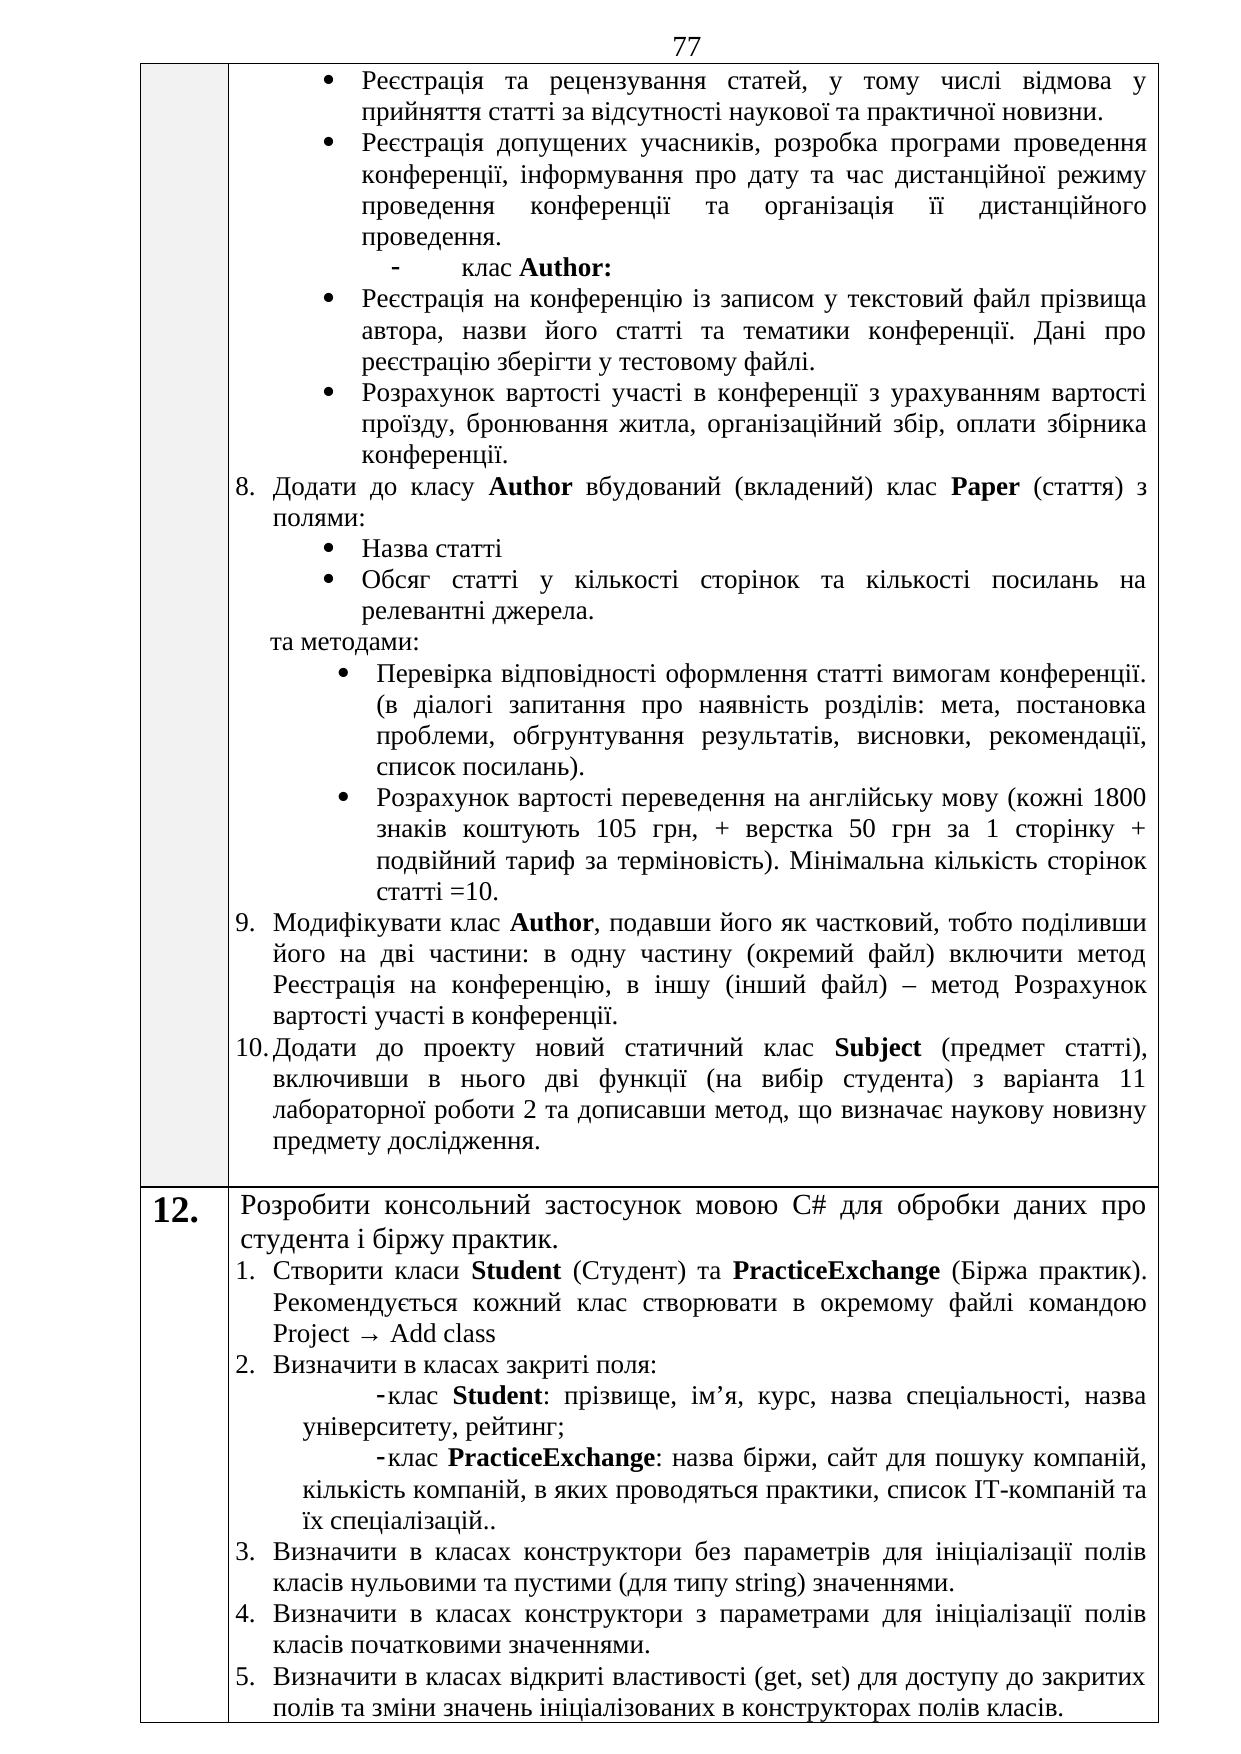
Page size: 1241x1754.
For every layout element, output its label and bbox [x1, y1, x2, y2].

table_cell [141, 1188, 228, 1722]
table_cell [141, 64, 228, 1186]
table_cell [229, 1188, 1158, 1722]
table_cell [229, 64, 1158, 1186]
